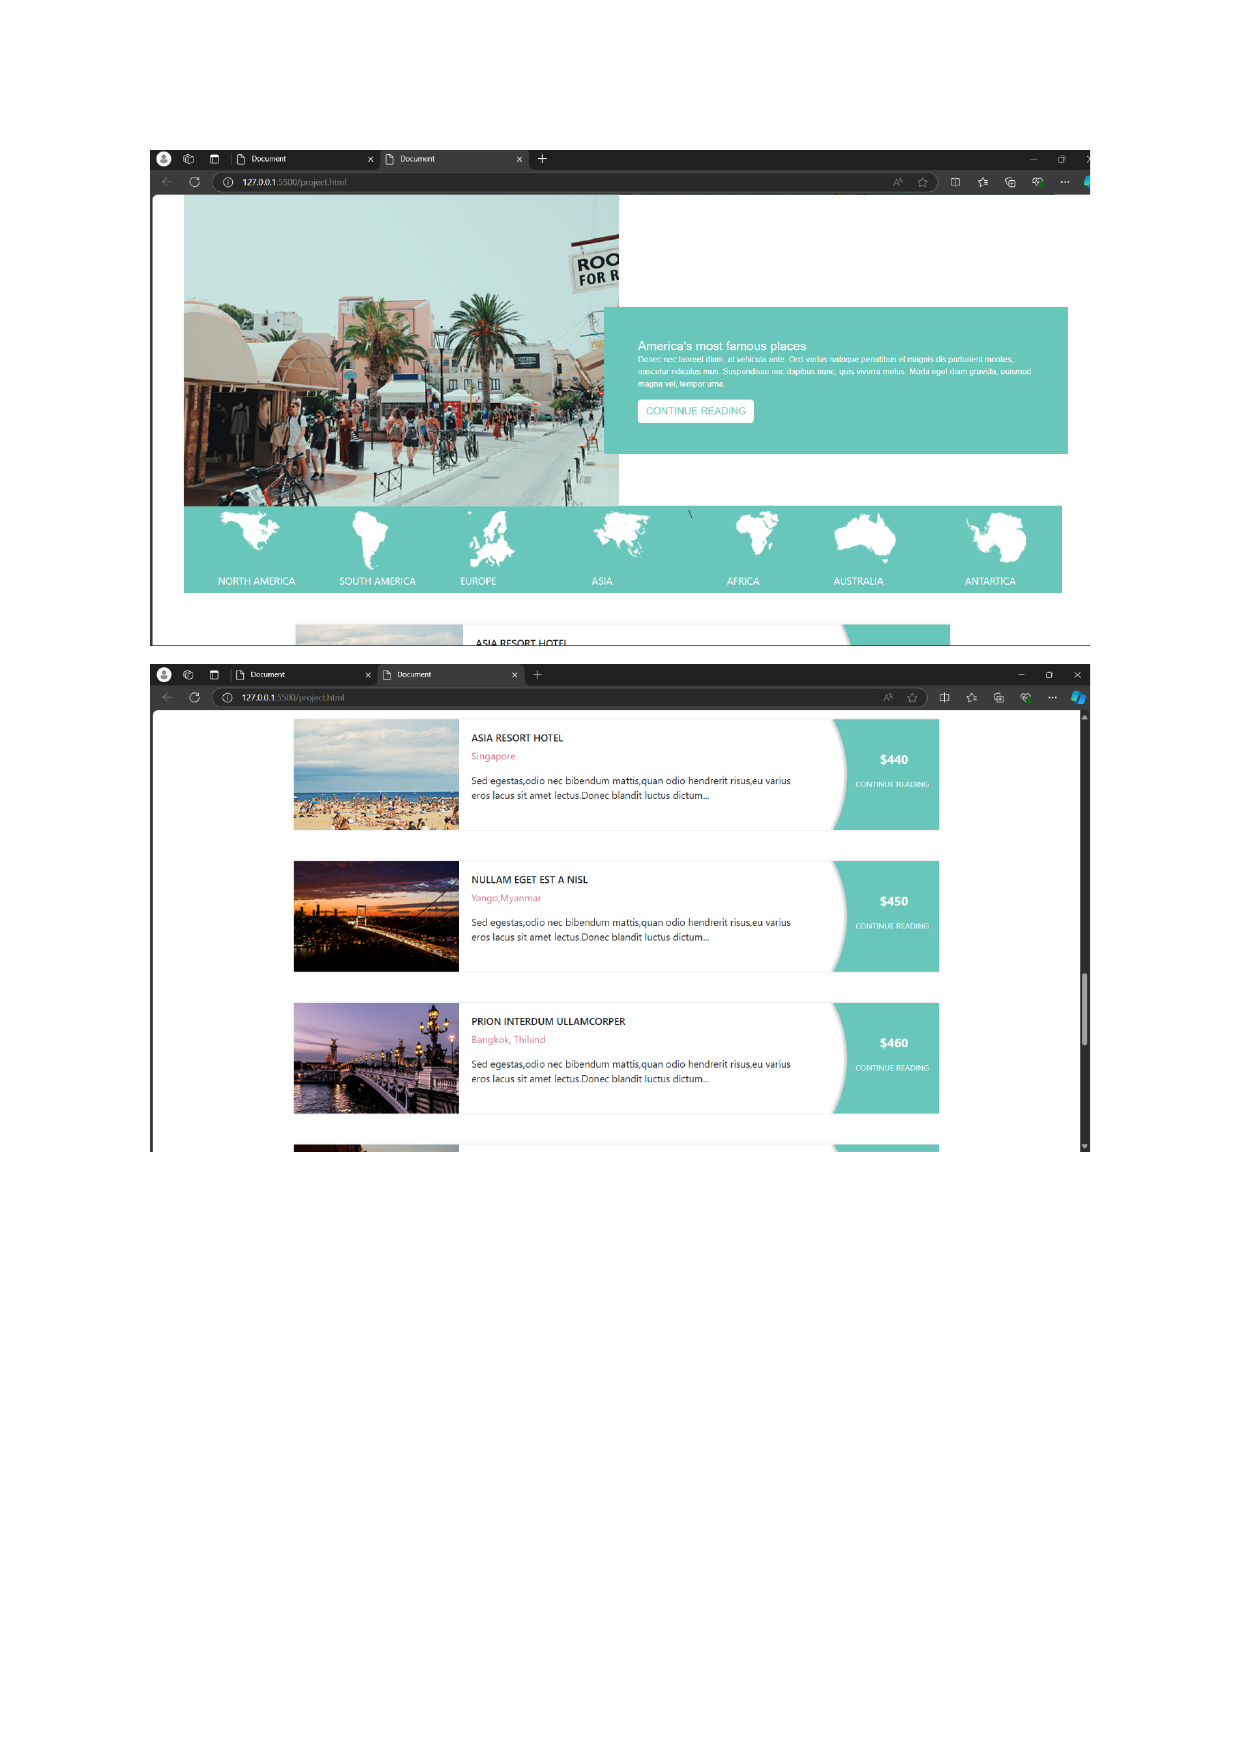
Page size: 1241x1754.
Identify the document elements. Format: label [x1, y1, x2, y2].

picture [150, 664, 1091, 1152]
picture [150, 150, 1091, 646]
